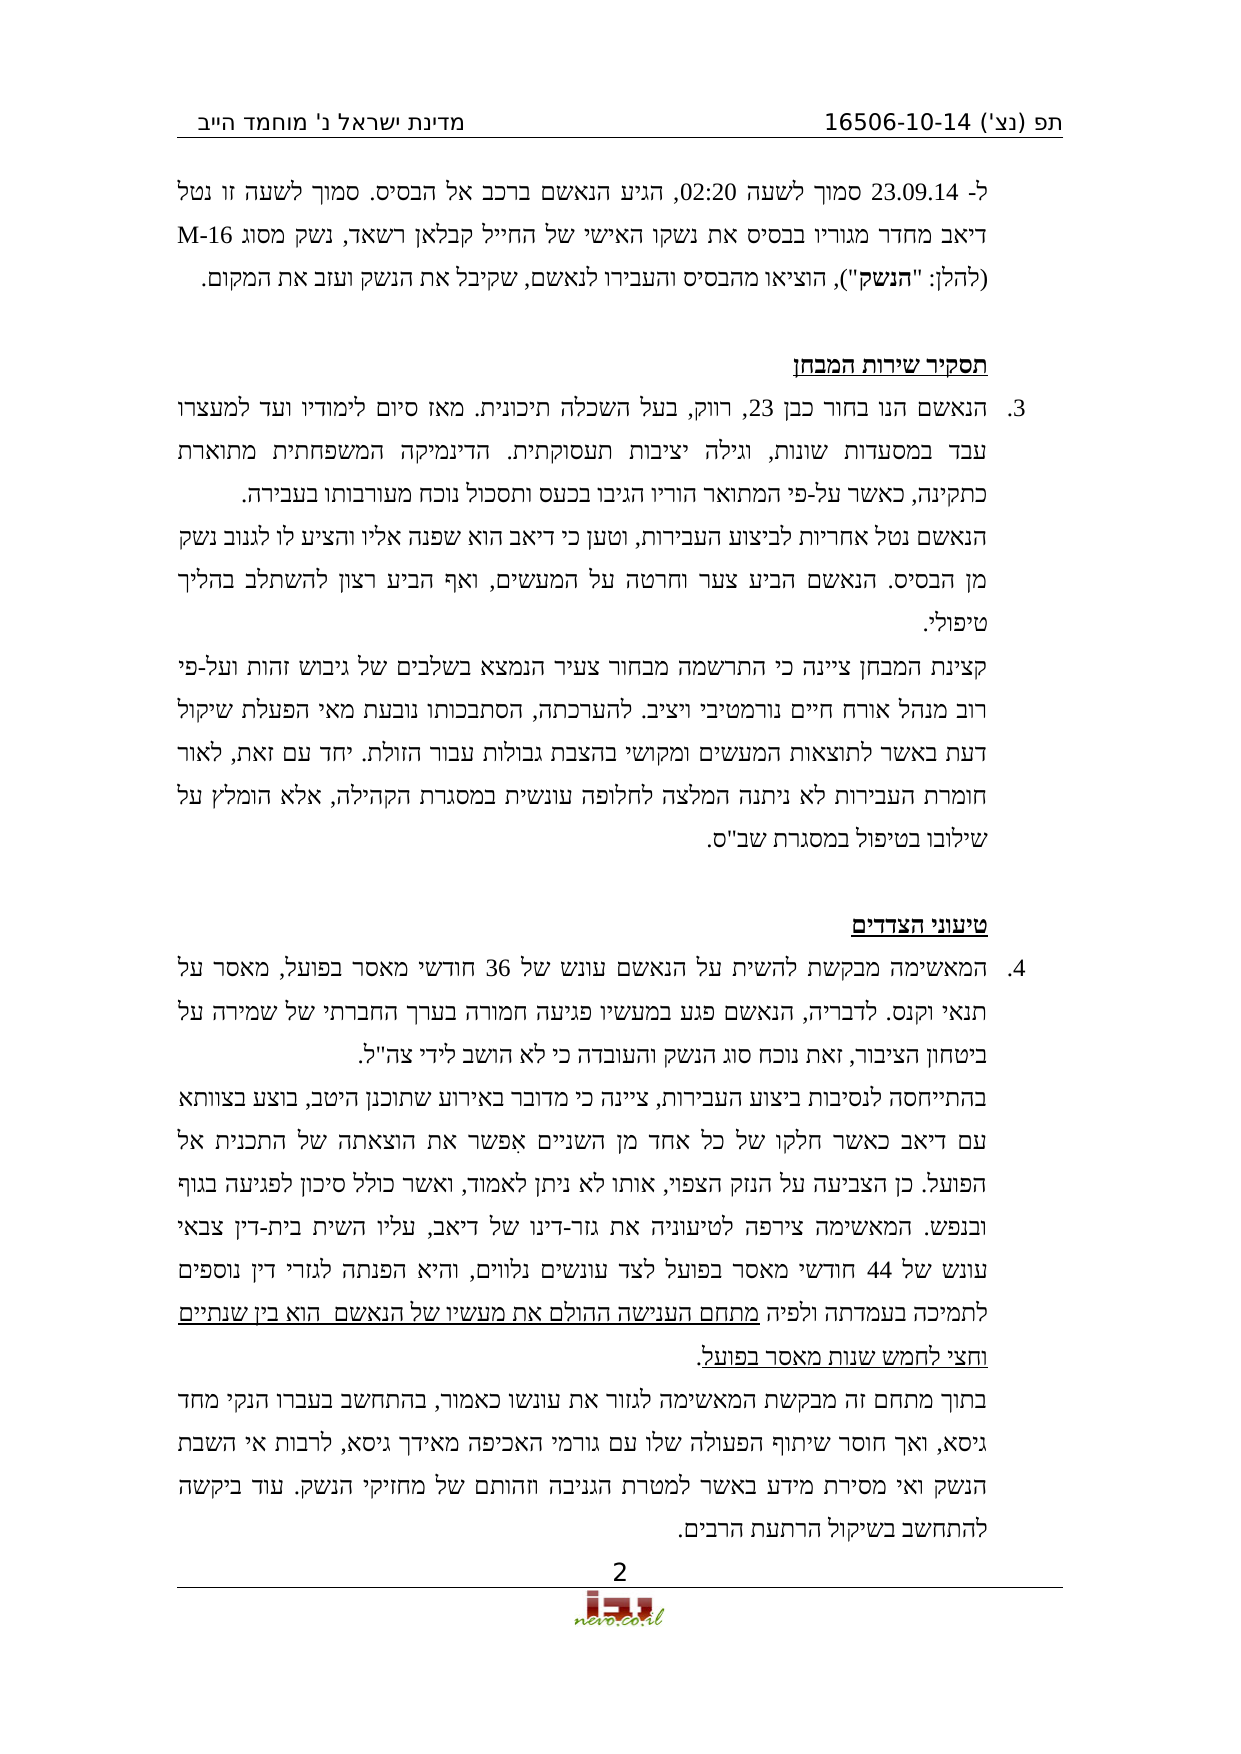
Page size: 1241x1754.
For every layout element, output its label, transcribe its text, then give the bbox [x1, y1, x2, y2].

picture [574, 1590, 666, 1627]
list בתוך מתחם זה מבקשת המאשימה לגזור את עונשו כאמור, בהתחשב בעברו הנקי מחד גיסא, ואך חוסר שיתוף הפעולה שלו עם גורמי האכיפה מאידך גיסא, לרבות אי השבת הנשק ואי מסירת מידע באשר למטרת הגניבה וזהותם של מחזיקי הנשק. עוד ביקשה להתחשב בשיקול הרתעת הרבים. [177, 1385, 988, 1543]
list תסקיר שירות המבחן [177, 350, 988, 378]
list בהתייחסה לנסיבות ביצוע העבירות, ציינה כי מדובר באירוע שתוכנן היטב, בוצע בצוותא עם דיאב כאשר חלקו של כל אחד מן השניים אִפשר את הוצאתה של התכנית אל הפועל. כן הצביעה על הנזק הצפוי, אותו לא ניתן לאמוד, ואשר כולל סיכון לפגיעה בגוף ובנפש. המאשימה צירפה לטיעוניה את גזר-דינו של דיאב, עליו השית בית-דין צבאי עונש של 44 חודשי מאסר בפועל לצד עונשים נלווים, והיא הפנתה לגזרי דין נוספים לתמיכה בעמדתה ולפיה מתחם הענישה ההולם את מעשיו של הנאשם הוא בין שנתיים וחצי לחמש שנות מאסר בפועל. [177, 1083, 988, 1370]
list קצינת המבחן ציינה כי התרשמה מבחור צעיר הנמצא בשלבים של גיבוש זהות ועל-פי רוב מנהל אורח חיים נורמטיבי ויציב. להערכתה, הסתבכותו נובעת מאי הפעלת שיקול דעת באשר לתוצאות המעשים ומקושי בהצבת גבולות עבור הזולת. יחד עם זאת, לאור חומרת העבירות לא ניתנה המלצה לחלופה עונשית במסגרת הקהילה, אלא הומלץ על שילובו בטיפול במסגרת שב"ס. [177, 652, 988, 853]
list הנאשם נטל אחריות לביצוע העבירות, וטען כי דיאב הוא שפנה אליו והציע לו לגנוב נשק מן הבסיס. הנאשם הביע צער וחרטה על המעשים, ואף הביע רצון להשתלב בהליך טיפולי. [177, 522, 988, 637]
list טיעוני הצדדים [177, 910, 988, 939]
list המאשימה מבקשת להשית על הנאשם עונש של 36 חודשי מאסר בפועל, מאסר על תנאי וקנס. לדבריה, הנאשם פגע במעשיו פגיעה חמורה בערך החברתי של שמירה על ביטחון הציבור, זאת נוכח סוג הנשק והעובדה כי לא הושב לידי צה"ל. [177, 953, 1026, 1068]
list הנאשם הנו בחור כבן 23, רווק, בעל השכלה תיכונית. מאז סיום לימודיו ועד למעצרו עבד במסעדות שונות, וגילה יציבות תעסוקתית. הדינמיקה המשפחתית מתוארת כתקינה, כאשר על-פי המתואר הוריו הגיבו בכעס ותסכול נוכח מעורבותו בעבירה. [177, 393, 1026, 508]
